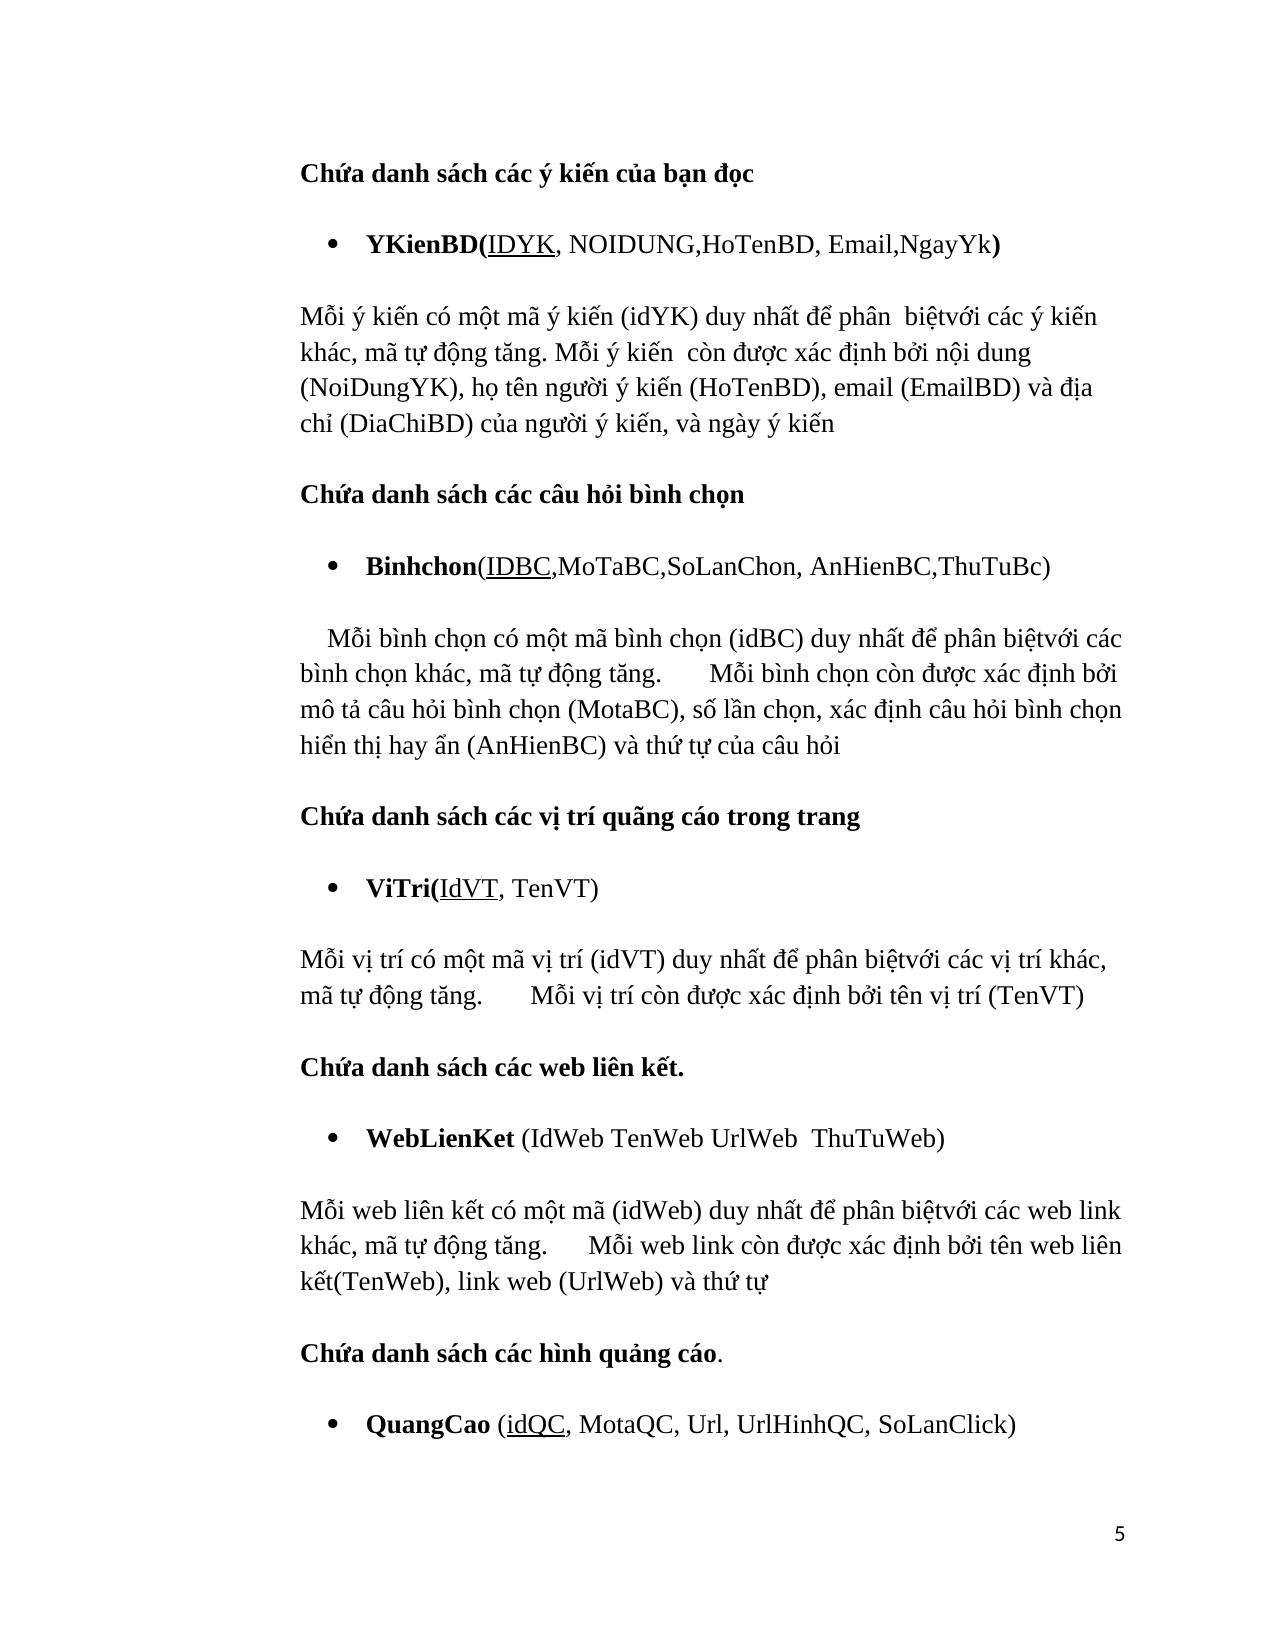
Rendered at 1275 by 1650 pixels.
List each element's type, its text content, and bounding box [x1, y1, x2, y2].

list ViTri(IdVT, TenVT) [328, 872, 1125, 903]
list QuangCao (idQC, MotaQC, Url, UrlHinhQC, SoLanClick) [328, 1408, 1125, 1439]
list YKienBD(IDYK, NOIDUNG,HoTenBD, Email,NgayYk) [328, 228, 1125, 259]
list Binhchon(IDBC,MoTaBC,SoLanChon, AnHienBC,ThuTuBc) [328, 550, 1125, 581]
list Mỗi bình chọn có một mã bình chọn (idBC) duy nhất để phân biệtvới các bình chọn khác, mã tự động tăng. Mỗi bình chọn còn được xác định bởi mô tả câu hỏi bình chọn (MotaBC), số lần chọn, xác định câu hỏi bình chọn hiển thị hay ẩn (AnHienBC) và thứ tự của câu hỏi [300, 622, 1125, 760]
list Chứa danh sách các vị trí quãng cáo trong trang [300, 800, 1125, 831]
text Chứa danh sách các ý kiến của bạn đọc [225, 157, 1125, 188]
text Mỗi web liên kết có một mã (idWeb) duy nhất để phân biệtvới các web link khác, mã tự động tăng. Mỗi web link còn được xác định bởi tên web liên kết(TenWeb), link web (UrlWeb) và thứ tự [300, 1194, 1125, 1296]
text Chứa danh sách các web liên kết. [300, 1051, 1125, 1082]
text Chứa danh sách các câu hỏi bình chọn [300, 478, 1125, 510]
text Mỗi vị trí có một mã vị trí (idVT) duy nhất để phân biệtvới các vị trí khác, mã tự động tăng. Mỗi vị trí còn được xác định bởi tên vị trí (TenVT) [300, 943, 1125, 1010]
text Chứa danh sách các hình quảng cáo. [300, 1337, 1125, 1368]
list WebLienKet (IdWeb TenWeb UrlWeb ThuTuWeb) [328, 1122, 1125, 1153]
text Mỗi ý kiến có một mã ý kiến (idYK) duy nhất để phân biệtvới các ý kiến khác, mã tự động tăng. Mỗi ý kiến còn được xác định bởi nội dung (NoiDungYK), họ tên người ý kiến (HoTenBD), email (EmailBD) và địa chỉ (DiaChiBD) của người ý kiến, và ngày ý kiến [300, 300, 1125, 438]
